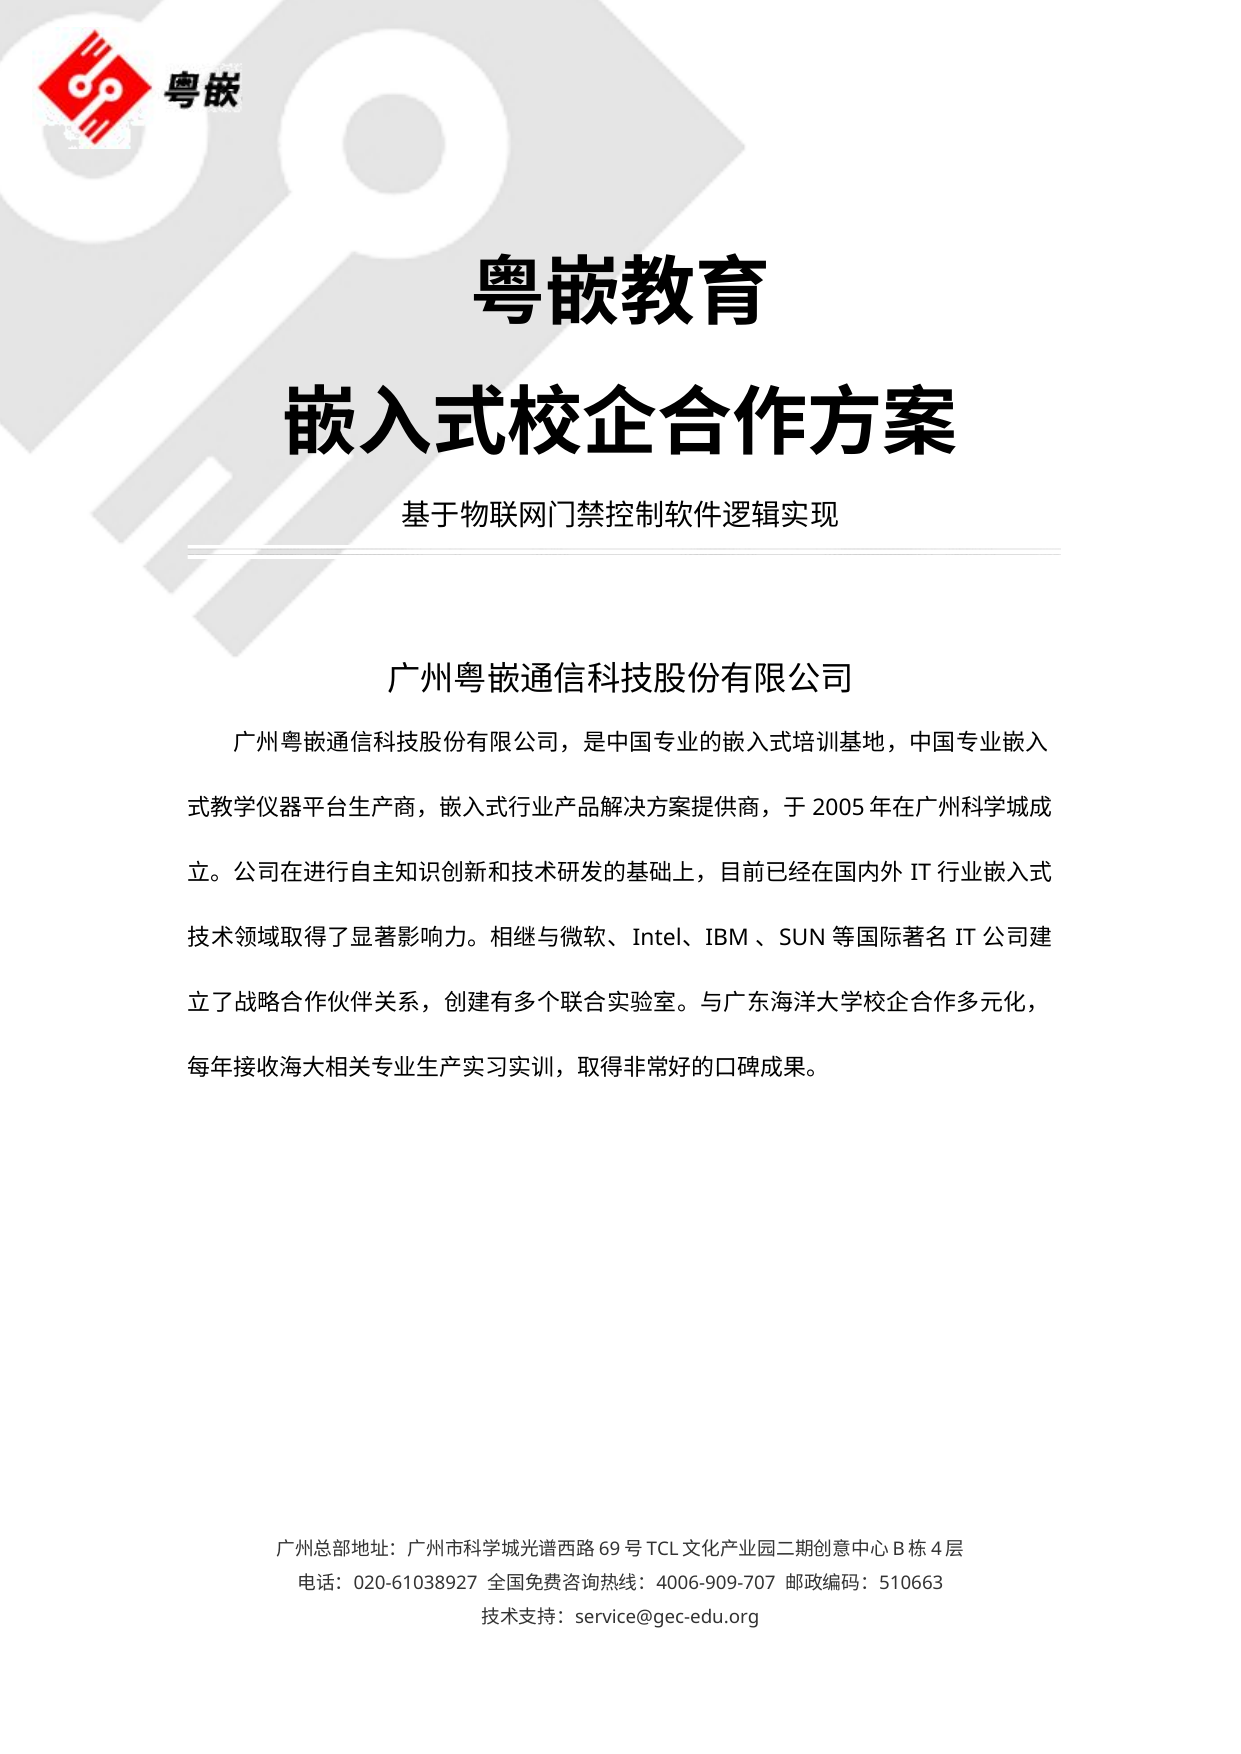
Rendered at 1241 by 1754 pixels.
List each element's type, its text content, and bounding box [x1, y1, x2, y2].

text 基于物联网门禁控制软件逻辑实现 [187, 480, 1053, 545]
text 广州粤嵌通信科技股份有限公司，是中国专业的嵌入式培训基地，中国专业嵌入式教学仪器平台生产商，嵌入式行业产品解决方案提供商，于2005年在广州科学城成立。公司在进行自主知识创新和技术研发的基础上，目前已经在国内外 IT 行业嵌入式技术领域取得了显著影响力。相继与微软、Intel、IBM 、SUN 等国际著名 IT 公司建立了战略合作伙伴关系，创建有多个联合实验室。与广东海洋大学校企合作多元化，每年接收海大相关专业生产实习实训，取得非常好的口碑成果。 [187, 708, 1053, 1098]
text 粤嵌教育 [187, 220, 1053, 350]
text 广州粤嵌通信科技股份有限公司 [187, 643, 1053, 708]
text 嵌入式校企合作方案 [187, 350, 1053, 480]
picture [32, 27, 243, 149]
